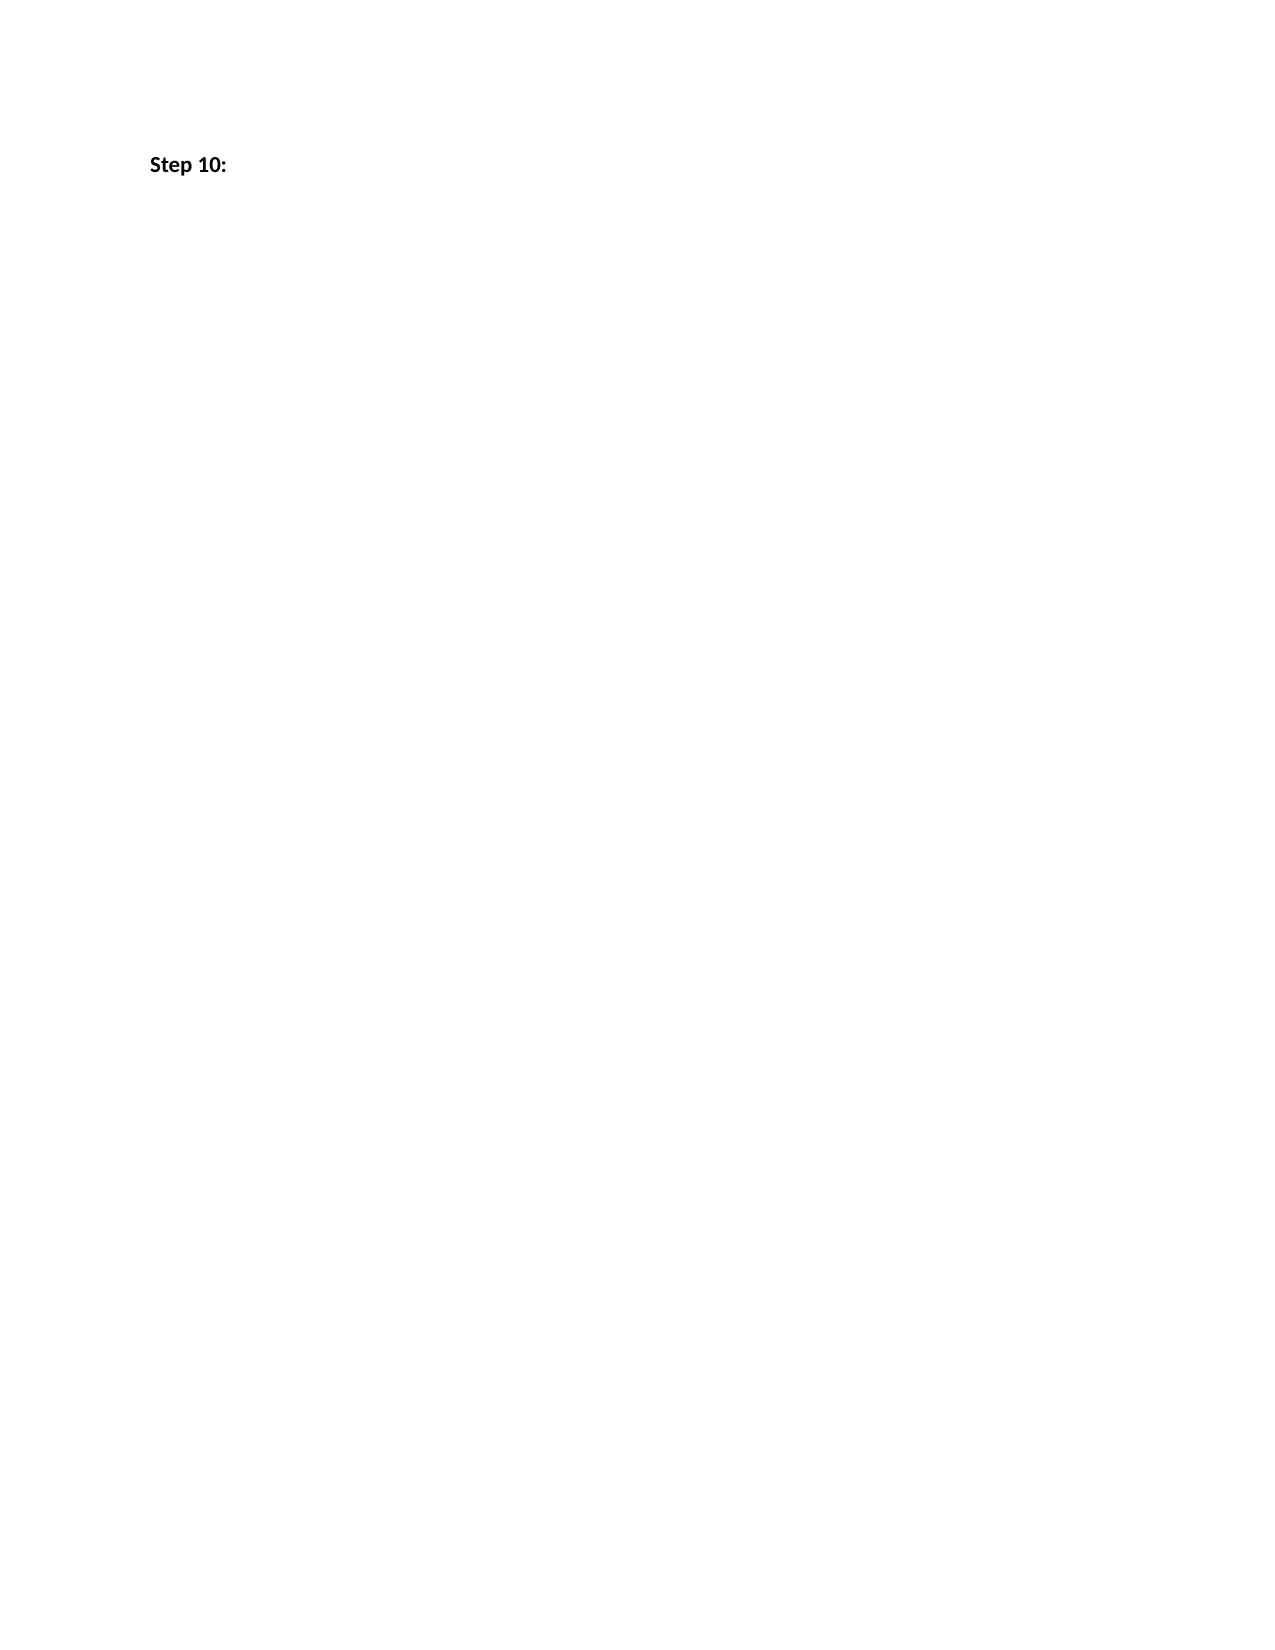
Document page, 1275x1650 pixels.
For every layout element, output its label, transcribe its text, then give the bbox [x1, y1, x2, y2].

text Step 10: [150, 150, 1125, 178]
